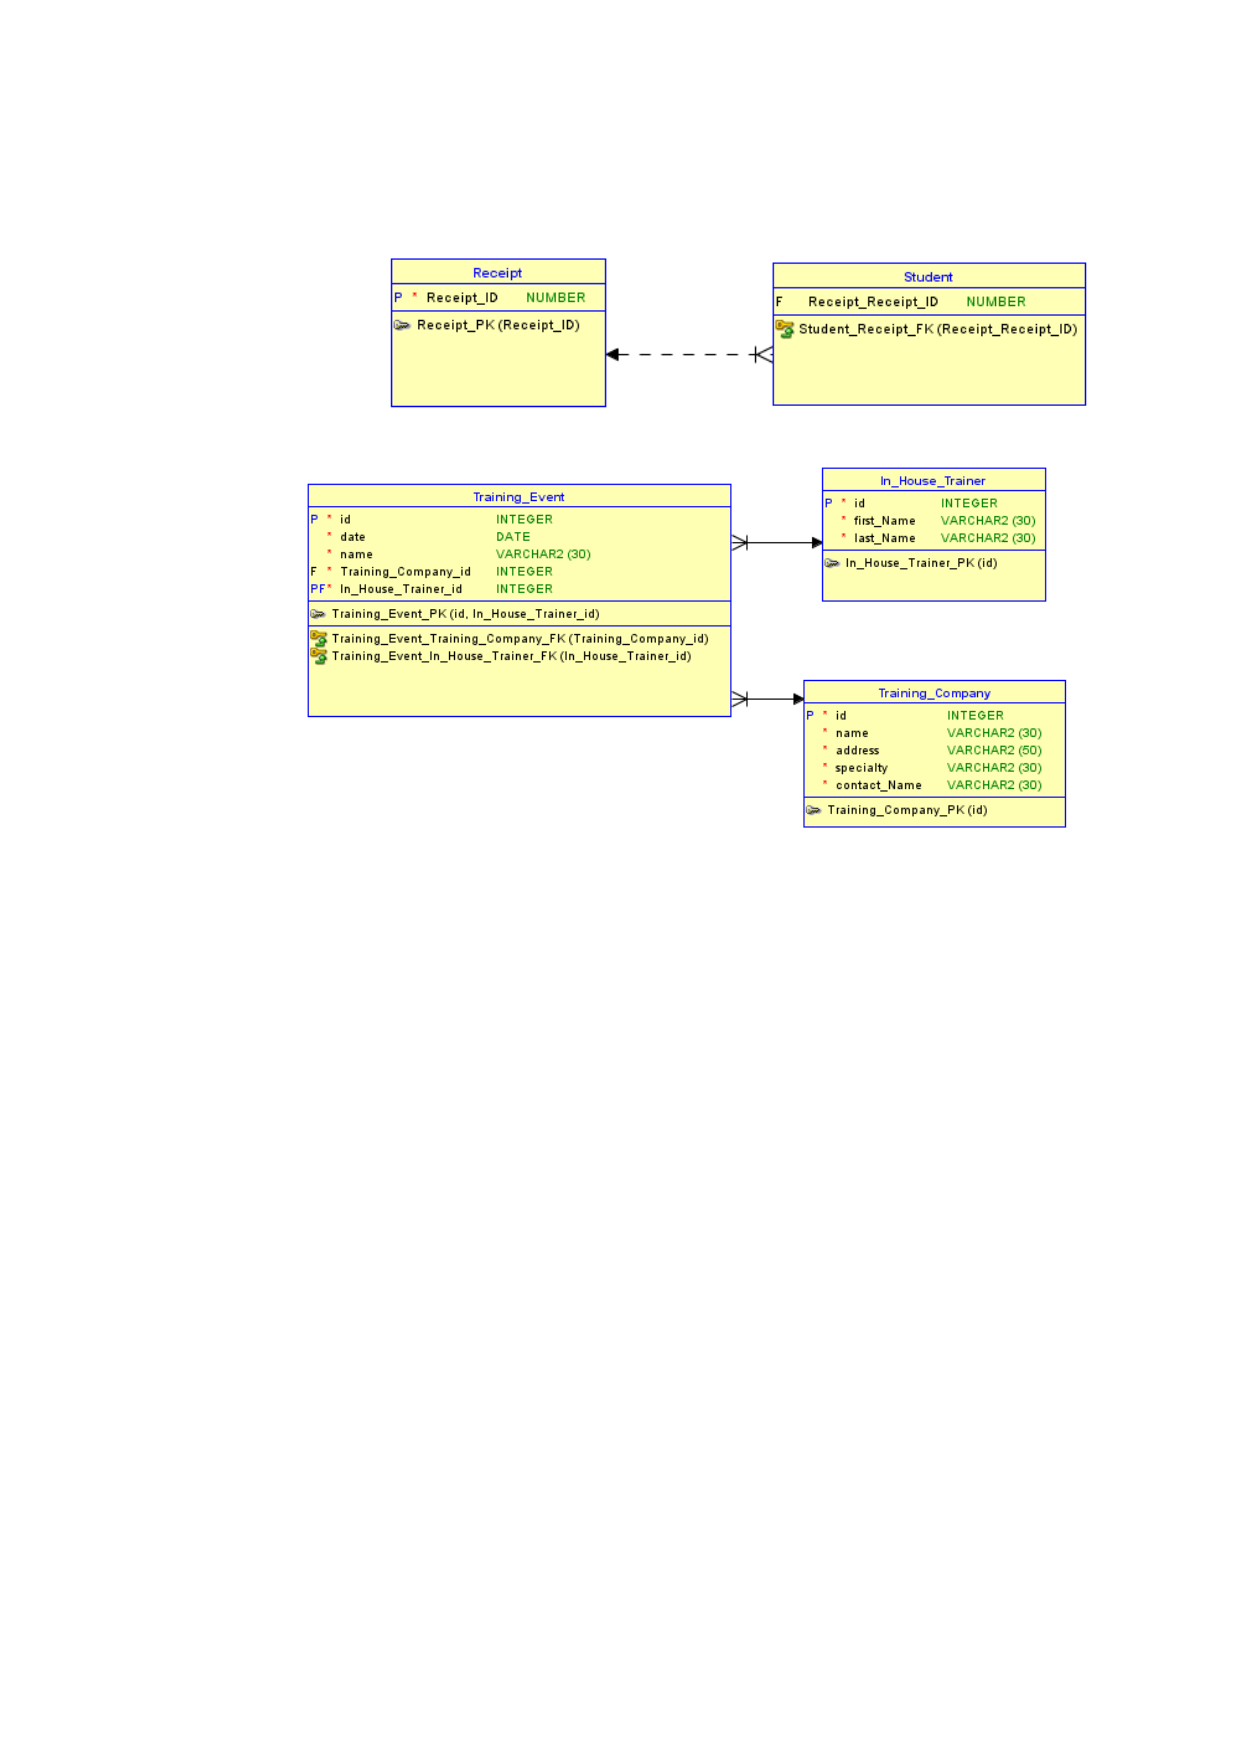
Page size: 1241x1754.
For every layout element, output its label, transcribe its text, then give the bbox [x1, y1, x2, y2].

picture [252, 428, 1148, 860]
picture [252, 118, 1099, 421]
